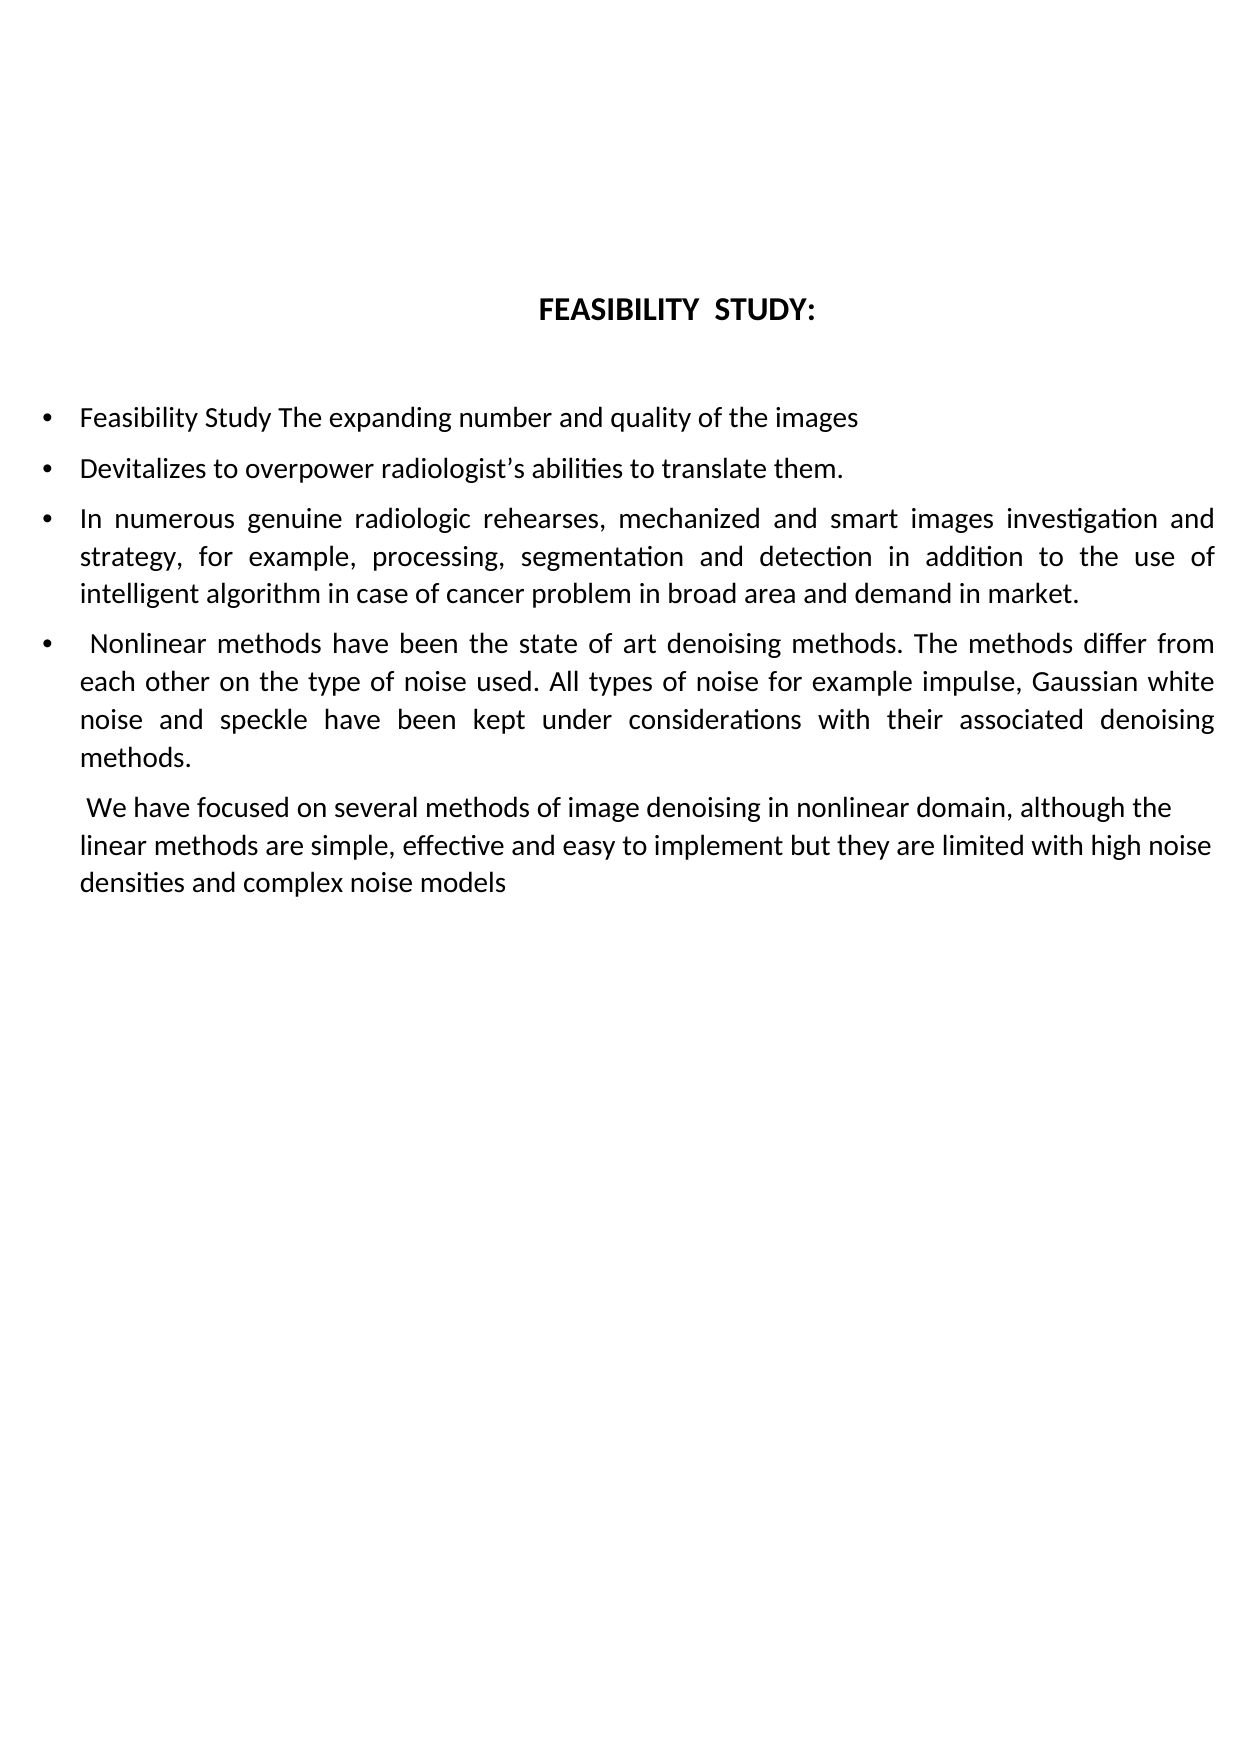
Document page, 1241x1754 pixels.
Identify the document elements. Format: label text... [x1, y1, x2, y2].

list Nonlinear methods have been the state of art denoising methods. The methods differ from each other on the type of noise used. All types of noise for example impulse, Gaussian white noise and speckle have been kept under considerations with their associated denoising methods. [42, 626, 1215, 774]
list Feasibility Study The expanding number and quality of the images [42, 399, 1215, 435]
list In numerous genuine radiologic rehearses, mechanized and smart images investigation and strategy, for example, processing, segmentation and detection in addition to the use of intelligent algorithm in case of cancer problem in broad area and demand in market. [42, 500, 1215, 611]
text FEASIBILITY STUDY: [139, 288, 1215, 329]
list Devitalizes to overpower radiologist’s abilities to translate them. [42, 450, 1215, 485]
text We have focused on several methods of image denoising in nonlinear domain, although the linear methods are simple, effective and easy to implement but they are limited with high noise densities and complex noise models [79, 789, 1215, 900]
